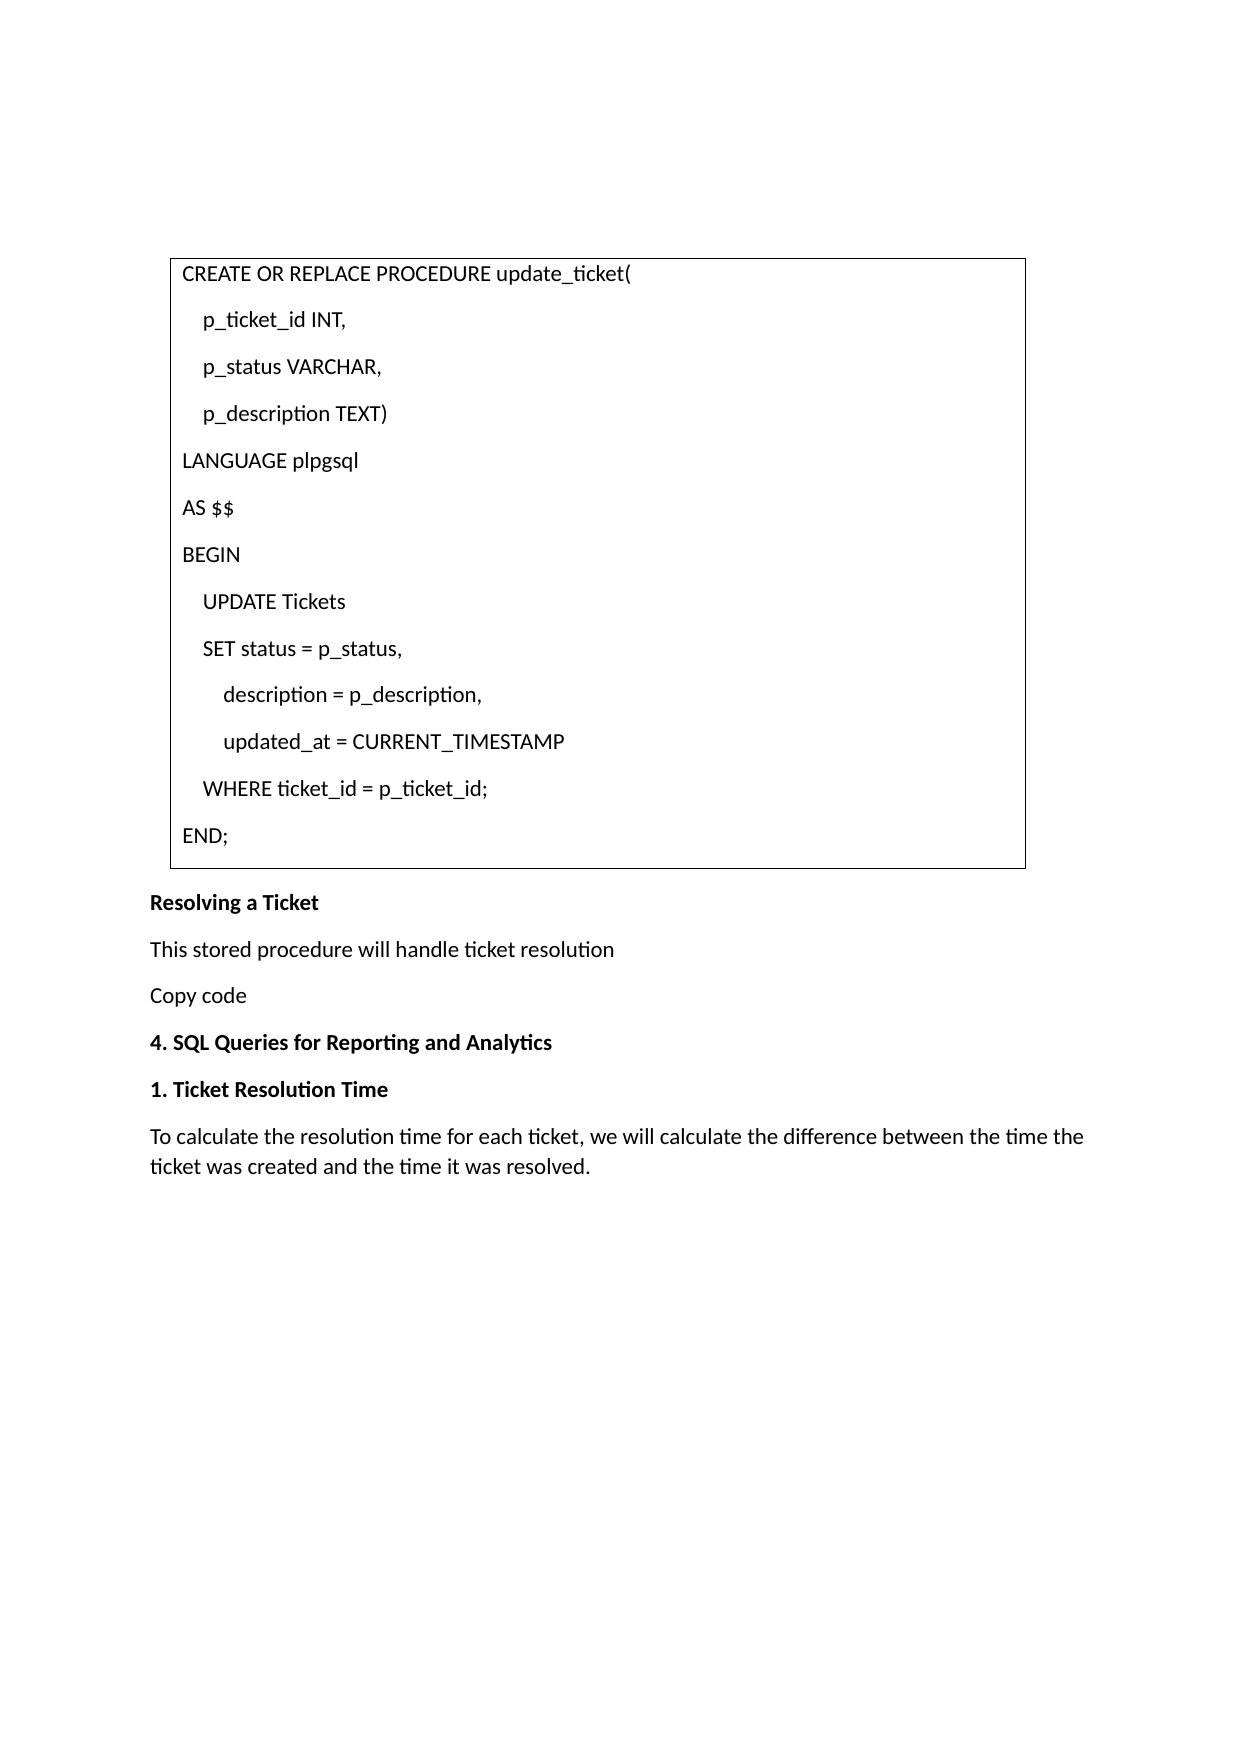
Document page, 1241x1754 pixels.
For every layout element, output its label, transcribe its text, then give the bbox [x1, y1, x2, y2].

table_header CREATE OR REPLACE PROCEDURE update_ticket( p_ticket_id INT, p_status VARCHAR, p_description TEXT) LANGUAGE plpgsql AS $$ BEGIN UPDATE Tickets SET status = p_status, description = p_description, updated_at = CURRENT_TIMESTAMP WHERE ticket_id = p_ticket_id; END; [171, 259, 1025, 868]
text This stored procedure will handle ticket resolution [150, 935, 1090, 963]
text To calculate the resolution time for each ticket, we will calculate the difference between the time the ticket was created and the time it was resolved. [150, 1122, 1090, 1180]
text 1. Ticket Resolution Time [150, 1075, 1090, 1103]
text 4. SQL Queries for Reporting and Analytics [150, 1028, 1090, 1056]
text Resolving a Ticket [150, 337, 1090, 916]
text Copy code [150, 982, 1090, 1009]
